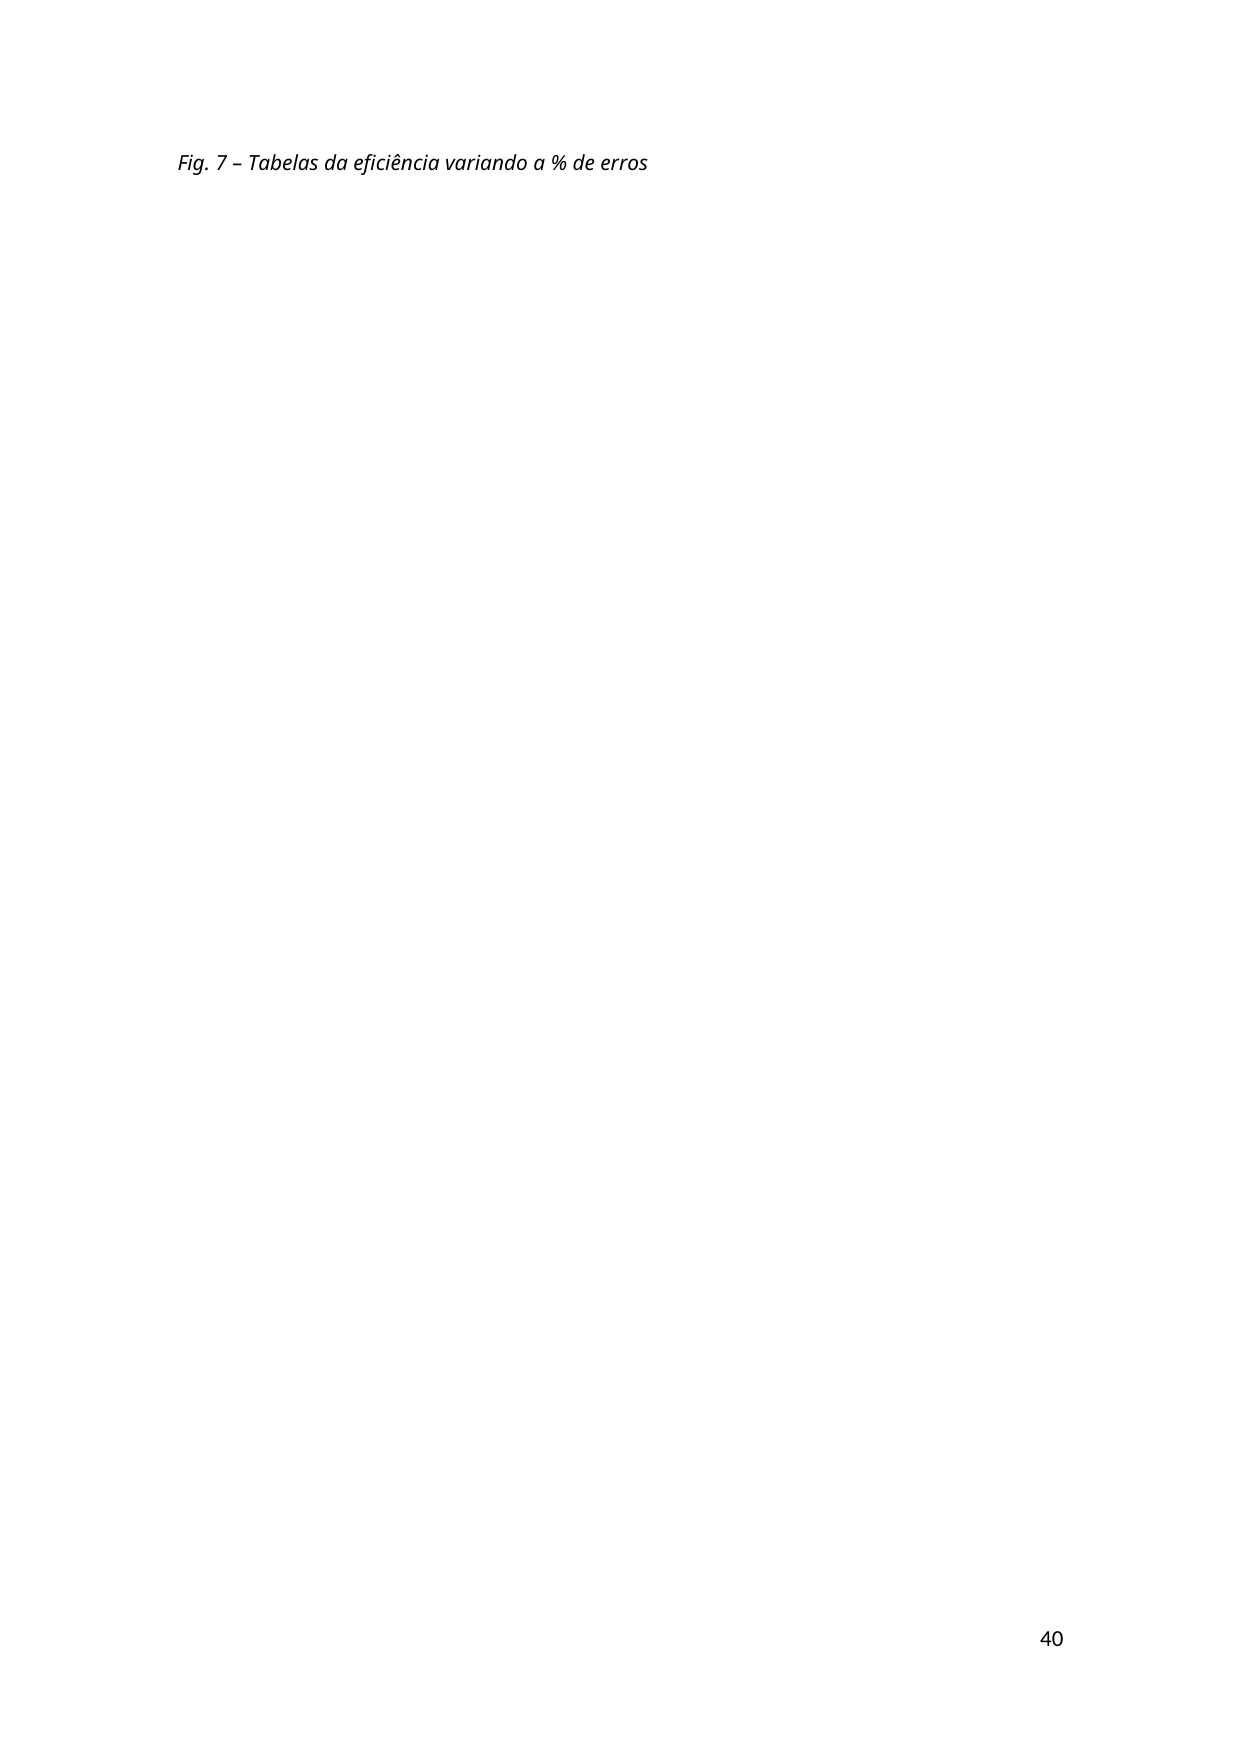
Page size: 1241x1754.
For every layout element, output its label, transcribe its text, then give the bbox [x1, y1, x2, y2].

text Fig. 7 – Tabelas da eficiência variando a % de erros [177, 148, 1063, 176]
